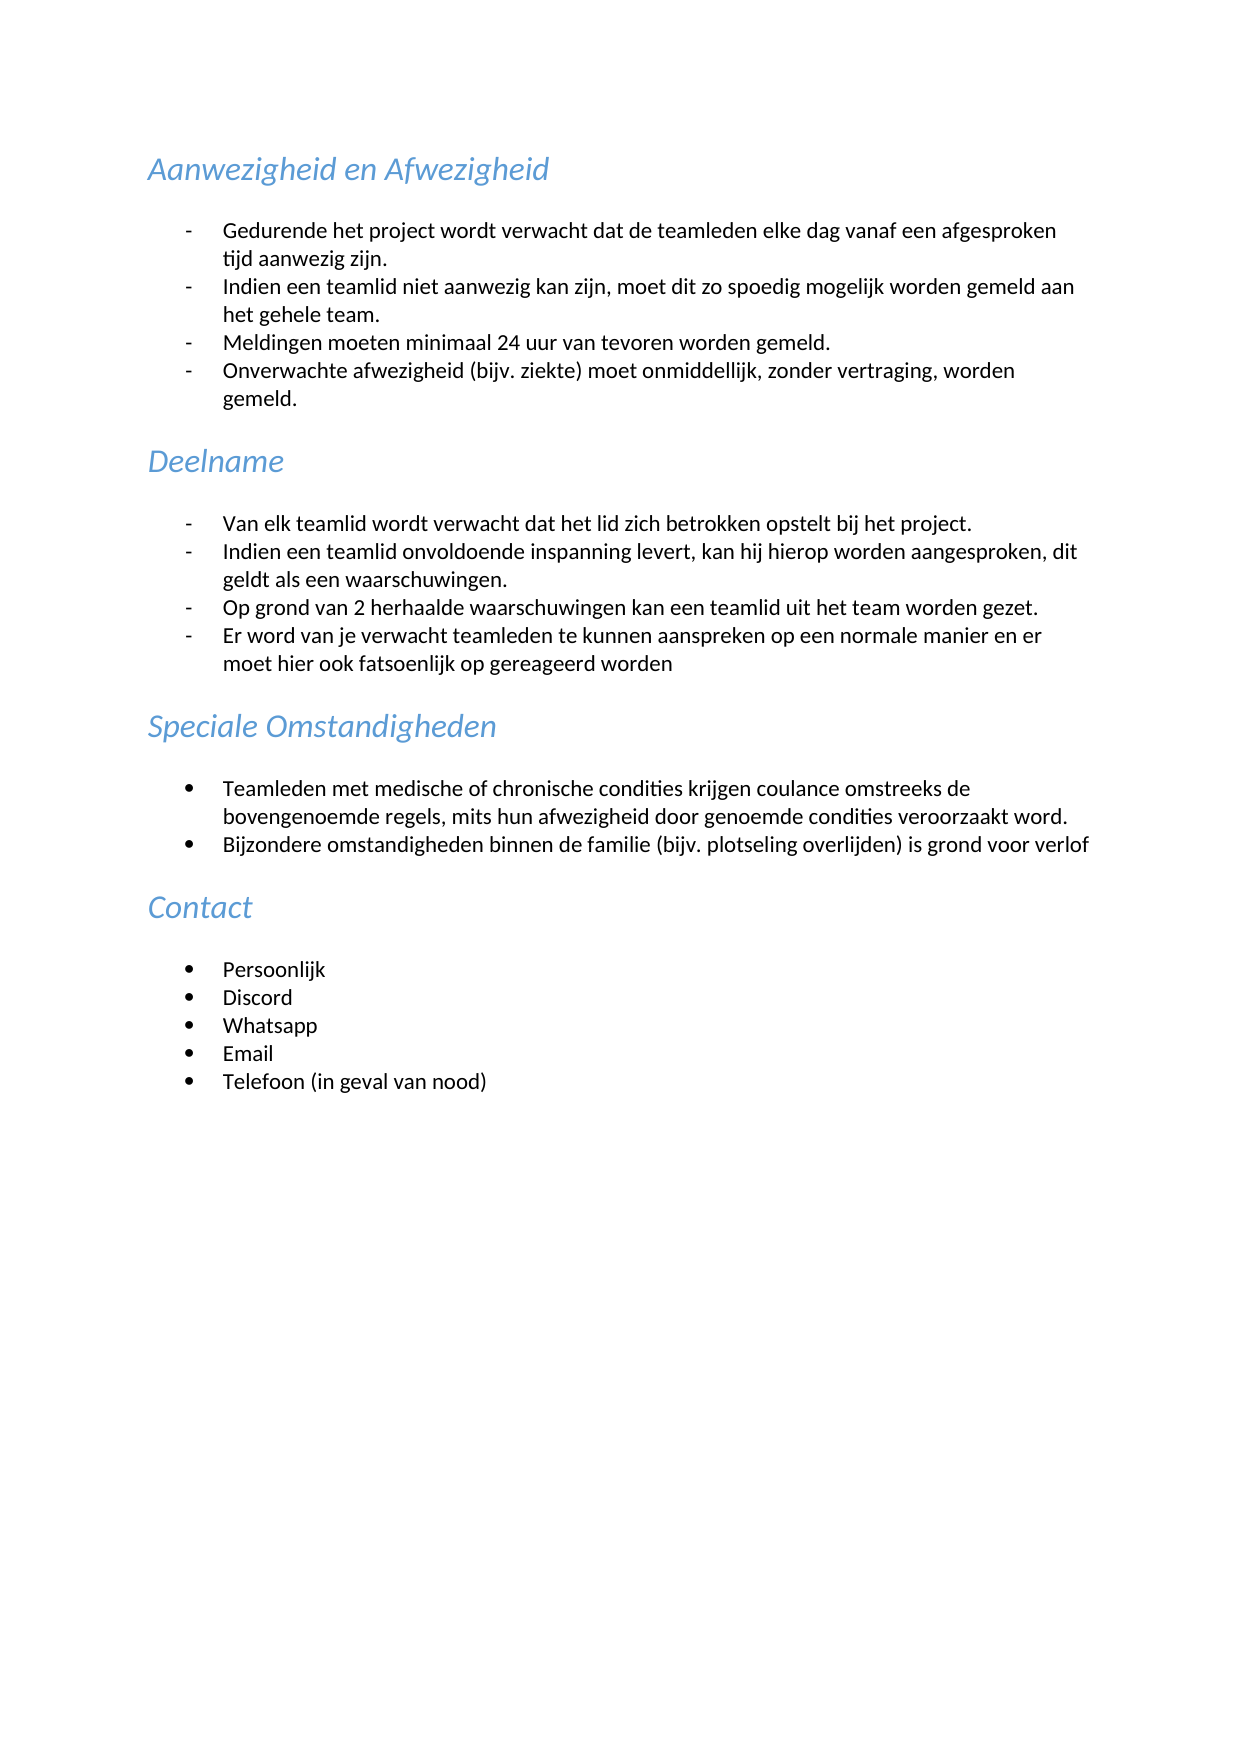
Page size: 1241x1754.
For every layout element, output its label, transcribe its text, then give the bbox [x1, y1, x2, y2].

list Gedurende het project wordt verwacht dat de teamleden elke dag vanaf een afgesproken tijd aanwezig zijn. [185, 216, 1093, 272]
list Indien een teamlid onvoldoende inspanning levert, kan hij hierop worden aangesproken, dit geldt als een waarschuwingen. [185, 537, 1093, 593]
list Onverwachte afwezigheid (bijv. ziekte) moet onmiddellijk, zonder vertraging, worden gemeld. [185, 356, 1093, 412]
list Er word van je verwacht teamleden te kunnen aanspreken op een normale manier en er moet hier ook fatsoenlijk op gereageerd worden [185, 621, 1093, 677]
list Discord [185, 983, 1093, 1011]
list Telefoon (in geval van nood) [185, 1067, 1093, 1095]
text Deelname [148, 441, 1093, 481]
text Aanwezigheid en Afwezigheid [148, 148, 1093, 188]
list Van elk teamlid wordt verwacht dat het lid zich betrokken opstelt bij het project. [185, 509, 1093, 537]
list Whatsapp [185, 1011, 1093, 1039]
list Bijzondere omstandigheden binnen de familie (bijv. plotseling overlijden) is grond voor verlof [185, 830, 1093, 858]
list Meldingen moeten minimaal 24 uur van tevoren worden gemeld. [185, 328, 1093, 356]
text Contact [148, 886, 1093, 927]
list Teamleden met medische of chronische condities krijgen coulance omstreeks de bovengenoemde regels, mits hun afwezigheid door genoemde condities veroorzaakt word. [185, 774, 1093, 830]
list Email [185, 1039, 1093, 1067]
list Persoonlijk [185, 955, 1093, 983]
list Indien een teamlid niet aanwezig kan zijn, moet dit zo spoedig mogelijk worden gemeld aan het gehele team. [185, 272, 1093, 328]
list Op grond van 2 herhaalde waarschuwingen kan een teamlid uit het team worden gezet. [185, 593, 1093, 621]
text Speciale Omstandigheden [148, 705, 1093, 746]
